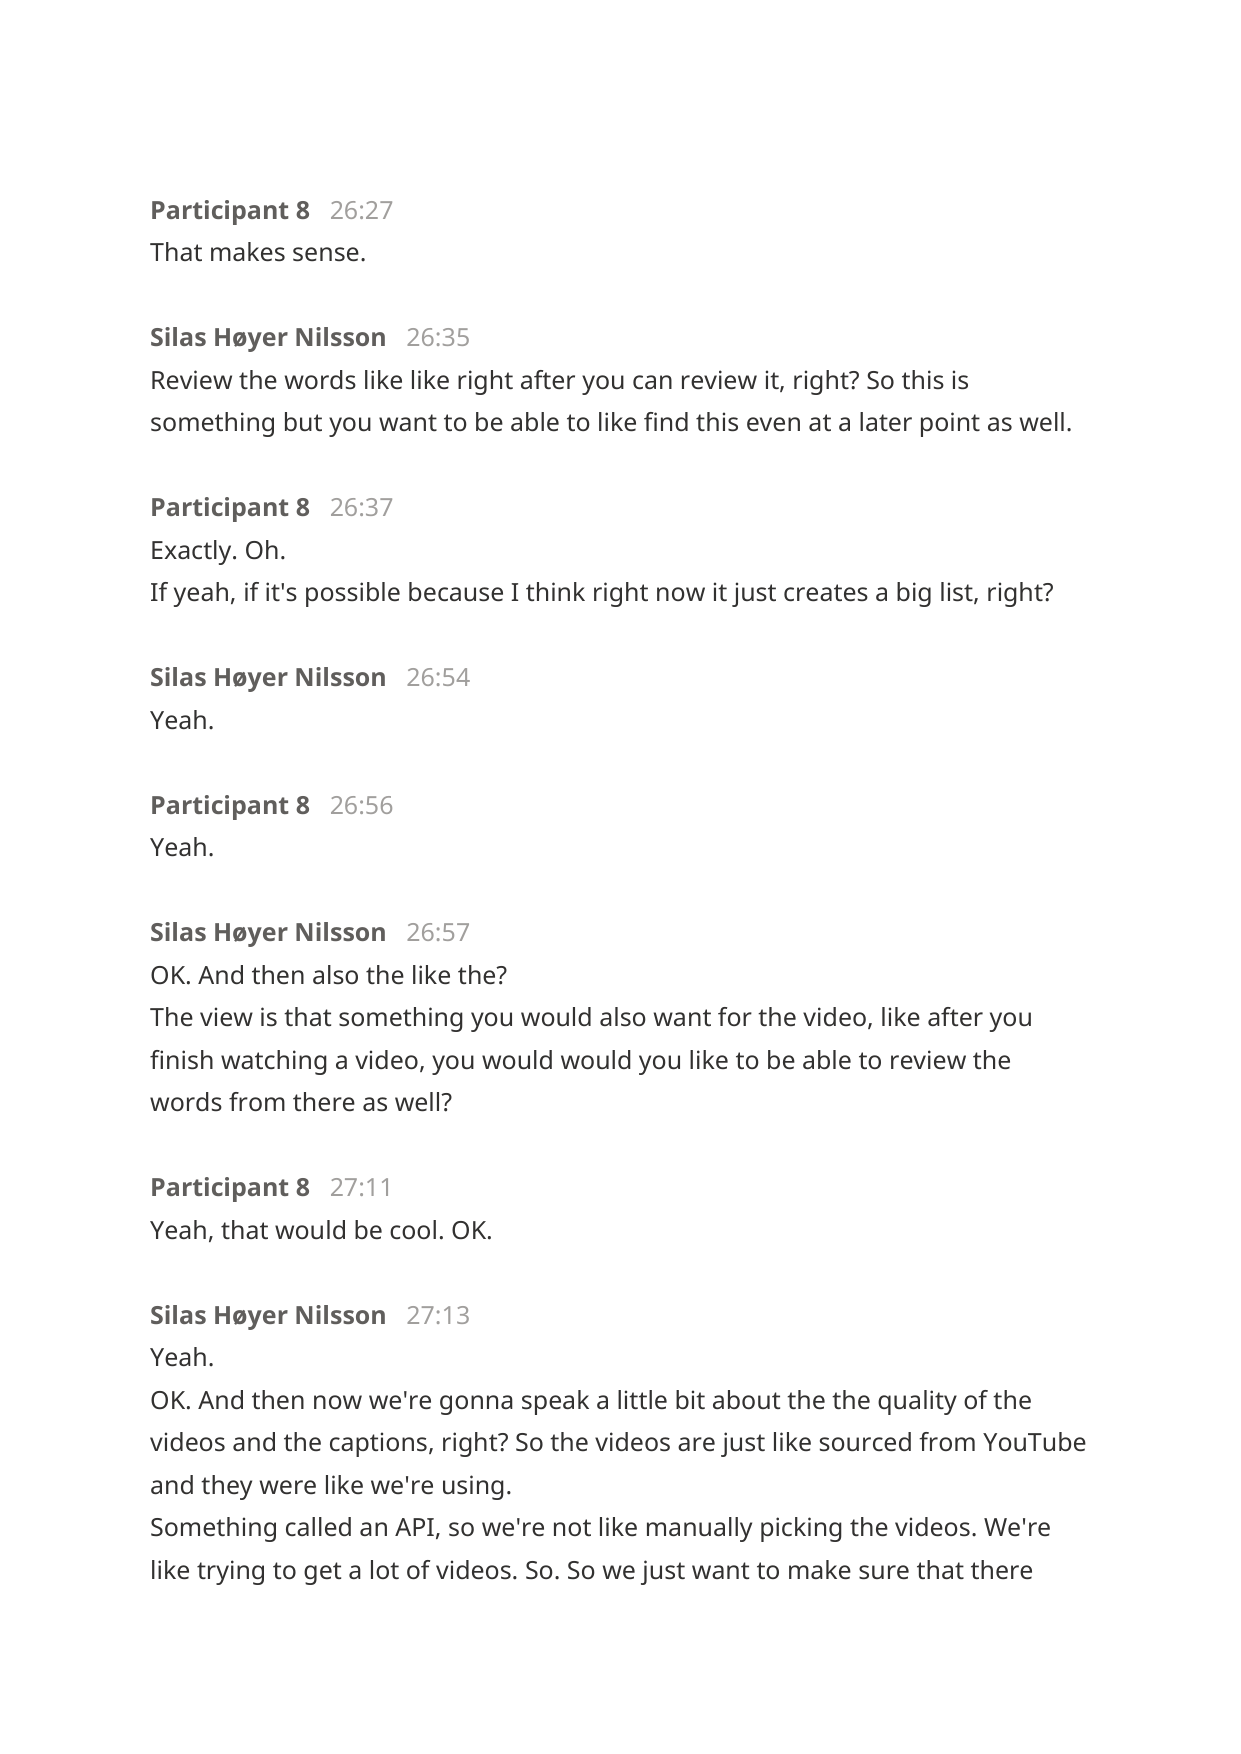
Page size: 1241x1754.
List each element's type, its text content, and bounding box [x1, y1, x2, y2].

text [150, 1255, 1090, 1587]
text Participant 8 26:37 Exactly. Oh. If yeah, if it's possible because I think right now it just creates a big list, right? [150, 447, 1090, 609]
text Silas Høyer Nilsson 26:35 Review the words like like right after you can review it, right? So this is something but you want to be able to like find this even at a later point as well. [150, 277, 1090, 439]
text Silas Høyer Nilsson 26:54 Yeah. [150, 617, 1090, 737]
text Participant 8 27:11 Yeah, that would be cool. OK. [150, 1127, 1090, 1247]
text Participant 8 26:27 That makes sense. [150, 150, 1090, 269]
text Silas Høyer Nilsson 26:57 OK. And then also the like the? The view is that something you would also want for the video, like after you finish watching a video, you would would you like to be able to review the words from there as well? [150, 872, 1090, 1119]
text Participant 8 26:56 Yeah. [150, 745, 1090, 864]
